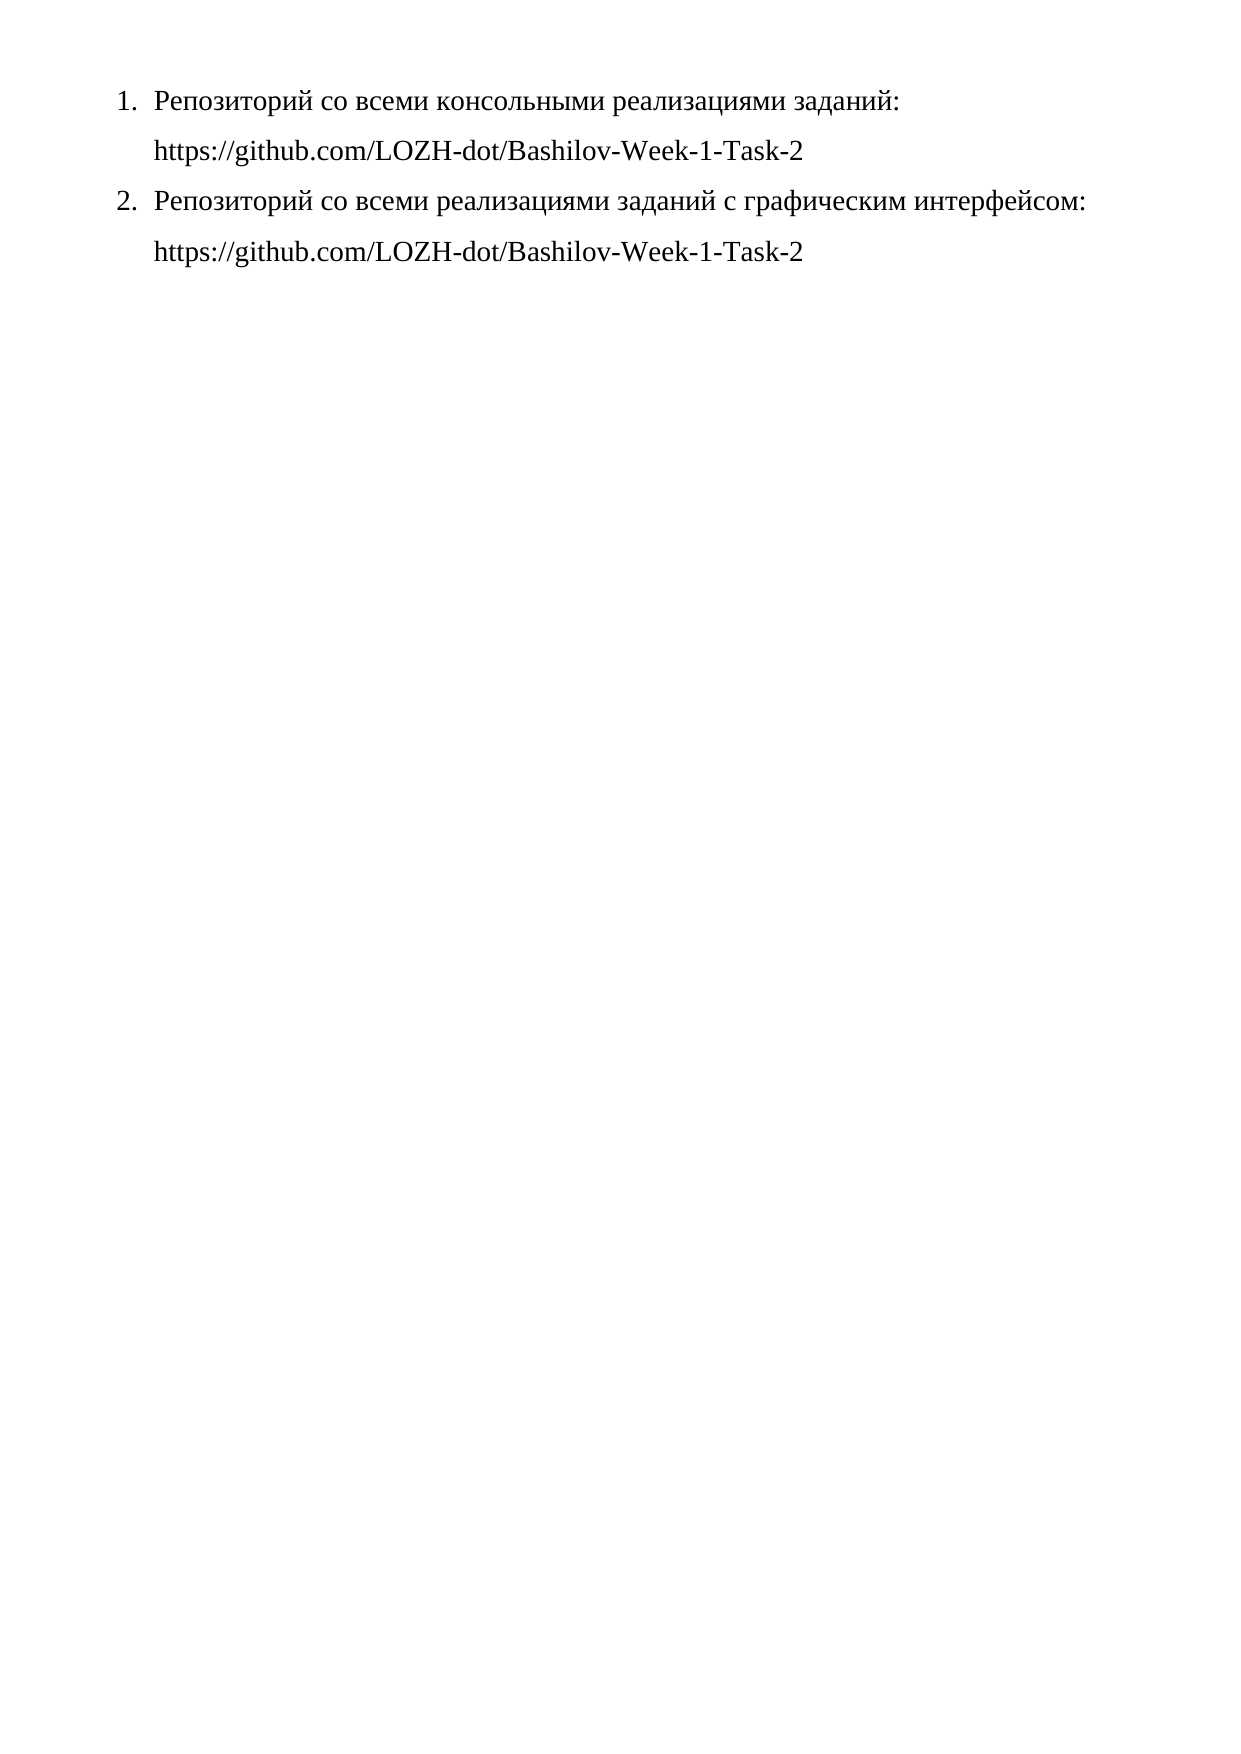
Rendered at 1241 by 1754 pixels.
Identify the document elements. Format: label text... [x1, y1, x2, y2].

list Репозиторий со всеми реализациями заданий с графическим интерфейсом: [116, 183, 1163, 217]
list https://github.com/LOZH-dot/Bashilov-Week-1-Task-2 [153, 133, 1163, 167]
list https://github.com/LOZH-dot/Bashilov-Week-1-Task-2 [153, 234, 1163, 267]
list Репозиторий со всеми консольными реализациями заданий: [116, 83, 1163, 116]
